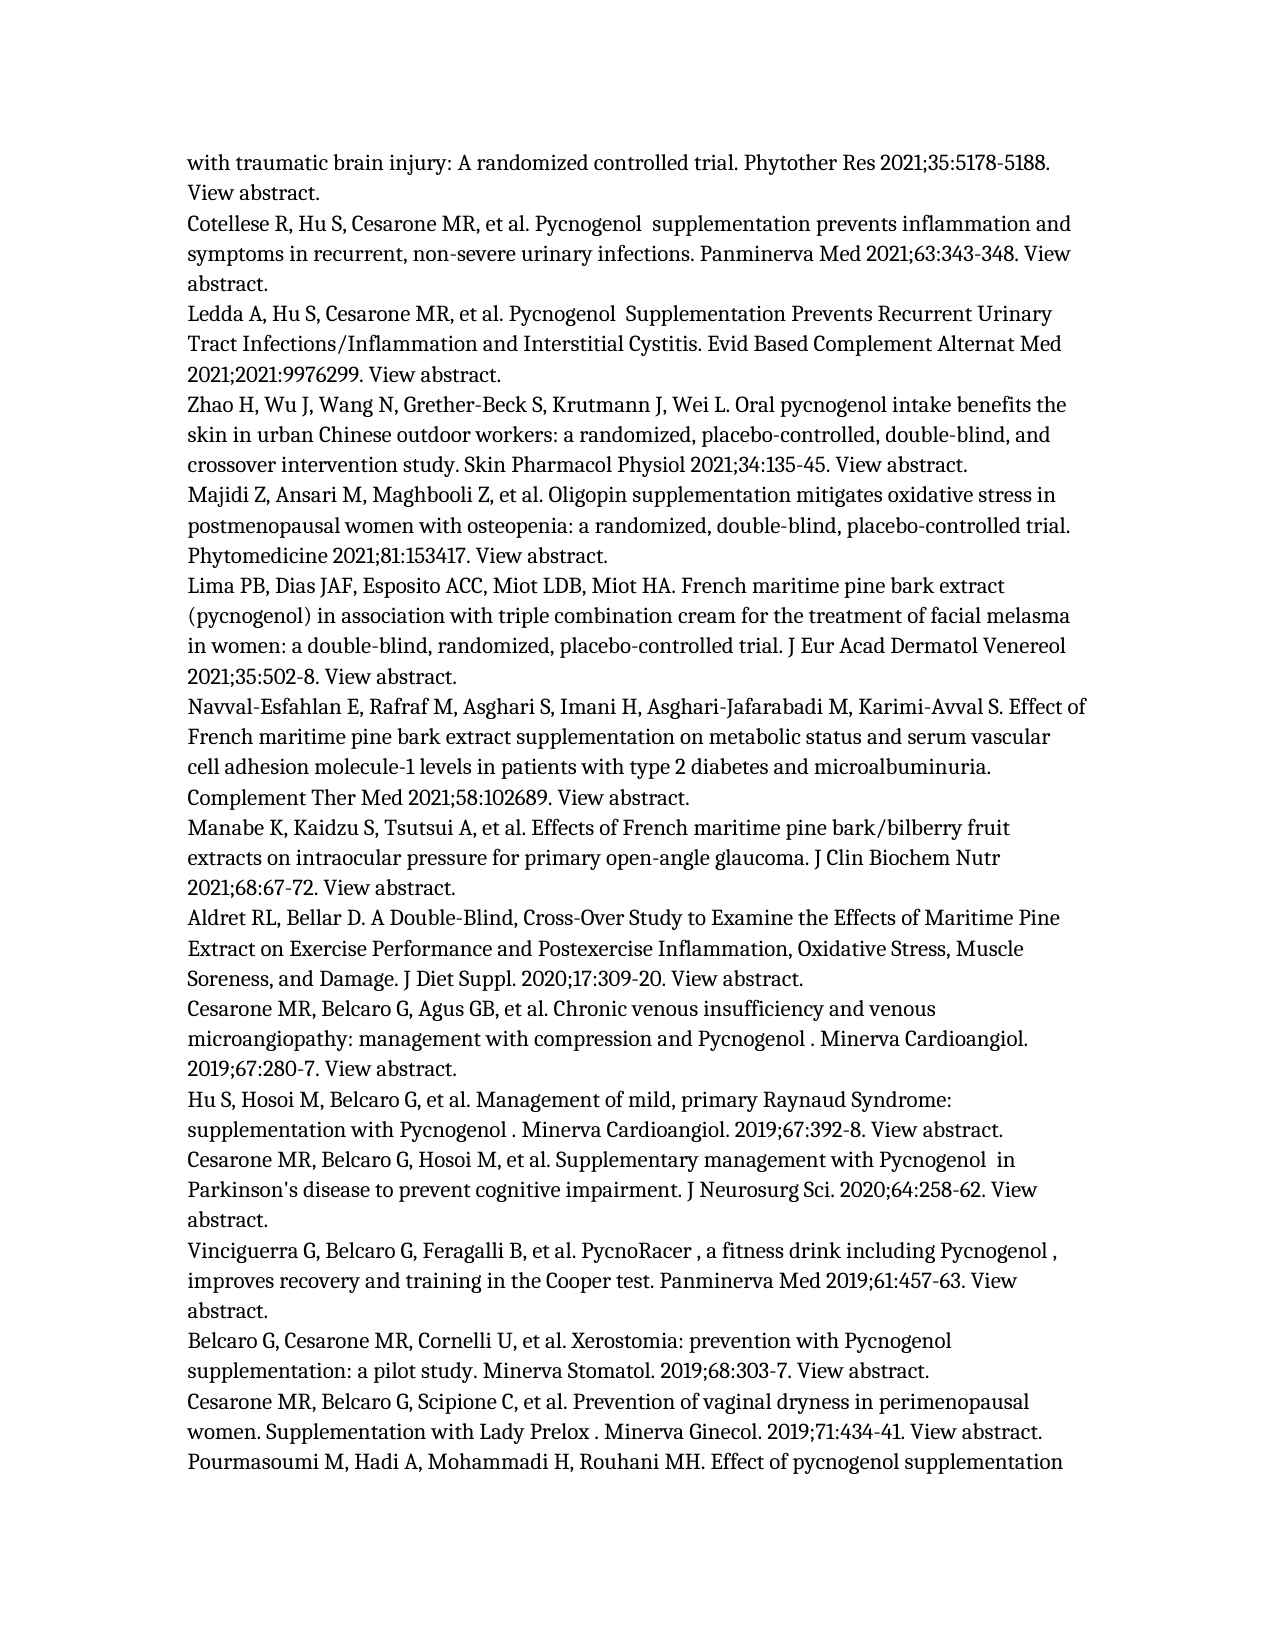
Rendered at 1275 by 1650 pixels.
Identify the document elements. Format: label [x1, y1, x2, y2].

text [187, 150, 1087, 1475]
